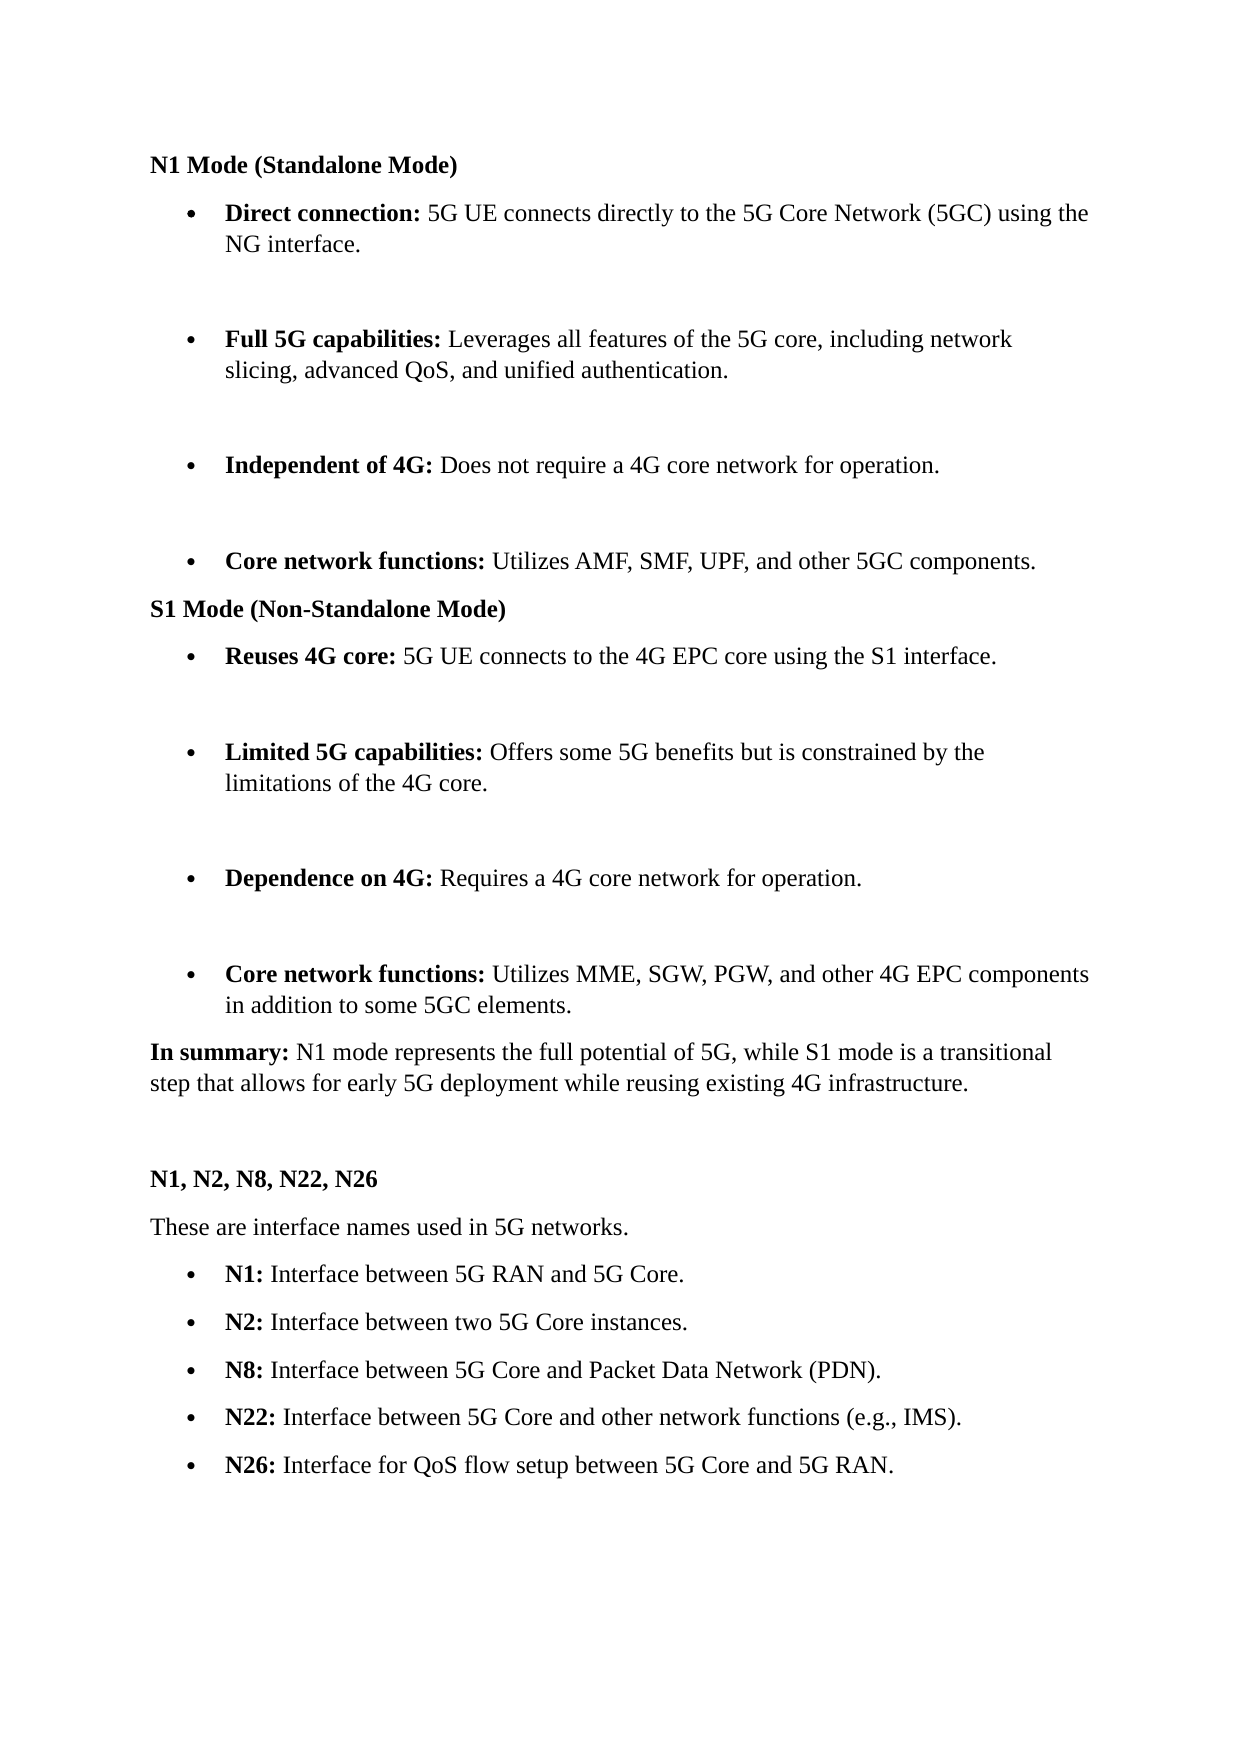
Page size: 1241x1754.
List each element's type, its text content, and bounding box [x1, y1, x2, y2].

list Full 5G capabilities: Leverages all features of the 5G core, including network slicing, advanced QoS, and unified authentication. [187, 324, 1090, 384]
list Independent of 4G: Does not require a 4G core network for operation. [187, 451, 1090, 479]
list Core network functions: Utilizes MME, SGW, PGW, and other 4G EPC components in addition to some 5GC elements. [187, 959, 1090, 1018]
list Limited 5G capabilities: Offers some 5G benefits but is constrained by the limitations of the 4G core. [187, 737, 1090, 797]
text N1 Mode (Standalone Mode) [150, 150, 1090, 179]
list Core network functions: Utilizes AMF, SMF, UPF, and other 5GC components. [187, 546, 1090, 575]
list Reuses 4G core: 5G UE connects to the 4G EPC core using the S1 interface. [187, 641, 1090, 670]
list N26: Interface for QoS flow setup between 5G Core and 5G RAN. [187, 1450, 1090, 1479]
list N2: Interface between two 5G Core instances. [187, 1307, 1090, 1336]
list Dependence on 4G: Requires a 4G core network for operation. [187, 863, 1090, 892]
text In summary: N1 mode represents the full potential of 5G, while S1 mode is a transitional step that allows for early 5G deployment while reusing existing 4G infrastructure. [150, 1037, 1090, 1097]
text S1 Mode (Non-Standalone Mode) [150, 594, 1090, 622]
list N1: Interface between 5G RAN and 5G Core. [187, 1259, 1090, 1288]
text These are interface names used in 5G networks. [150, 1212, 1090, 1240]
list N22: Interface between 5G Core and other network functions (e.g., IMS). [187, 1402, 1090, 1431]
list N8: Interface between 5G Core and Packet Data Network (PDN). [187, 1355, 1090, 1383]
text N1, N2, N8, N22, N26 [150, 1164, 1090, 1193]
list Direct connection: 5G UE connects directly to the 5G Core Network (5GC) using the NG interface. [187, 198, 1090, 257]
